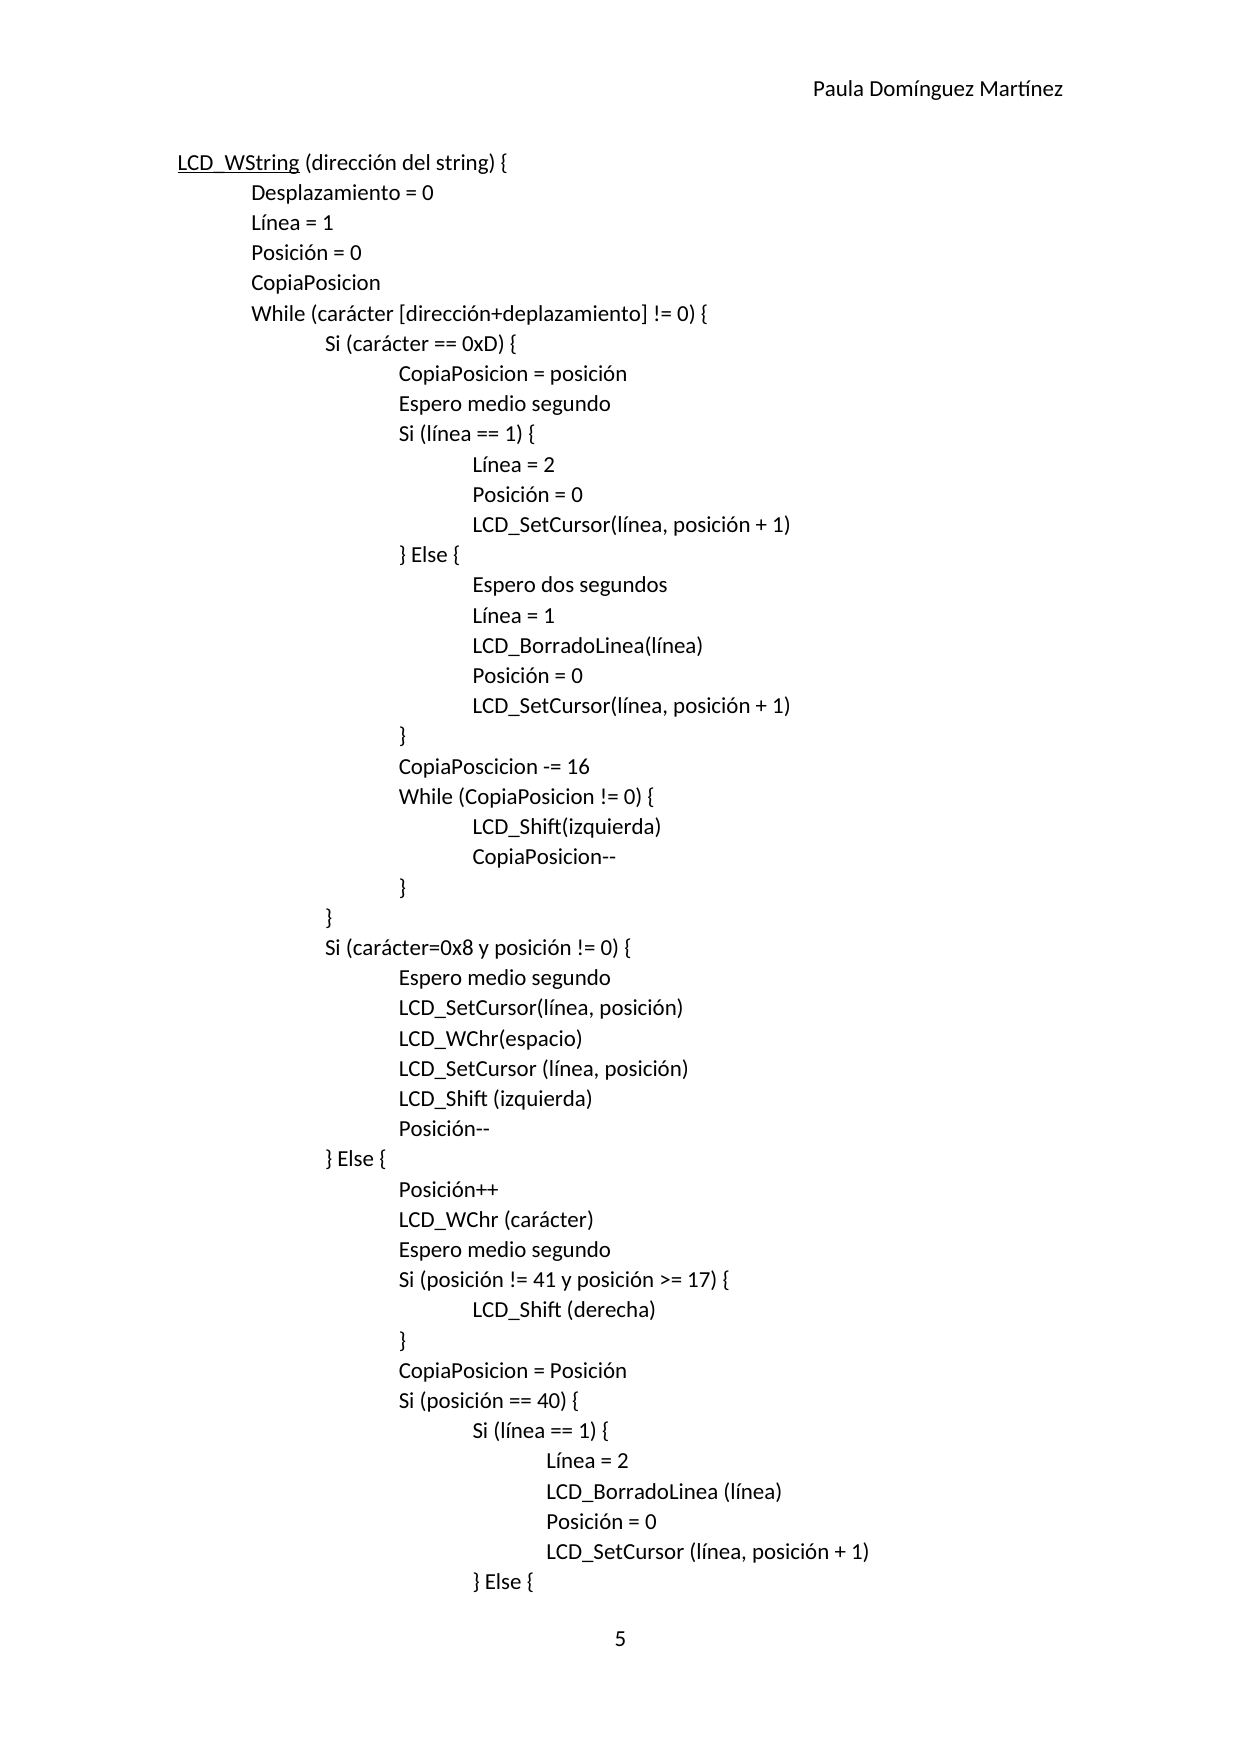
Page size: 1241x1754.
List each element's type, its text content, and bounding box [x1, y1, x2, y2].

text CopiaPosicion = posición [325, 359, 1063, 387]
text Línea = 2 [398, 450, 1063, 478]
text } [398, 873, 1063, 901]
text Posición = 0 [398, 480, 1063, 508]
text Si (carácter=0x8 y posición != 0) { [177, 933, 1063, 961]
text Posición = 0 [398, 661, 1063, 689]
text LCD_Shift (izquierda) [251, 1084, 1063, 1112]
text Si (posición == 40) { [251, 1386, 1063, 1414]
text Si (línea == 1) { [325, 419, 1063, 447]
text LCD_WChr(espacio) [251, 1024, 1063, 1052]
text Línea = 1 [398, 601, 1063, 629]
text } Else { [251, 1144, 1063, 1172]
text CopiaPoscicion -= 16 [325, 752, 1063, 780]
text Posición = 0 [398, 1507, 1063, 1535]
text CopiaPosicion [177, 268, 1063, 296]
text } [251, 903, 1063, 931]
text } [398, 1326, 1063, 1354]
text While (carácter [dirección+deplazamiento] != 0) { [177, 299, 1063, 327]
text LCD_BorradoLinea(línea) [398, 631, 1063, 659]
text Si (carácter == 0xD) { [251, 329, 1063, 357]
text Espero medio segundo [251, 963, 1063, 991]
text Línea = 2 [325, 1447, 1063, 1474]
text LCD_WString (dirección del string) { [177, 148, 1063, 176]
text Posición++ [251, 1175, 1063, 1203]
text Espero dos segundos [398, 571, 1063, 598]
text CopiaPosicion-- [398, 842, 1063, 870]
text LCD_SetCursor(línea, posición + 1) [398, 691, 1063, 719]
text Si (posición != 41 y posición >= 17) { [251, 1265, 1063, 1293]
text LCD_SetCursor (línea, posición) [251, 1054, 1063, 1082]
text } Else { [398, 1567, 1063, 1595]
text Posición-- [251, 1114, 1063, 1142]
text Espero medio segundo [251, 1235, 1063, 1263]
text LCD_SetCursor(línea, posición) [251, 993, 1063, 1021]
text CopiaPosicion = Posición [251, 1356, 1063, 1384]
text While (CopiaPosicion != 0) { [325, 782, 1063, 810]
text } Else { [325, 540, 1063, 568]
text Posición = 0 [177, 238, 1063, 266]
text LCD_SetCursor(línea, posición + 1) [398, 510, 1063, 538]
text Desplazamiento = 0 [177, 178, 1063, 206]
text LCD_Shift(izquierda) [398, 812, 1063, 840]
text LCD_BorradoLinea (línea) [398, 1477, 1063, 1505]
text Línea = 1 [177, 208, 1063, 236]
text } [325, 722, 1063, 749]
text Si (línea == 1) { [325, 1416, 1063, 1444]
text LCD_WChr (carácter) [251, 1205, 1063, 1233]
text Espero medio segundo [325, 389, 1063, 417]
text LCD_SetCursor (línea, posición + 1) [398, 1537, 1063, 1565]
text LCD_Shift (derecha) [398, 1296, 1063, 1323]
